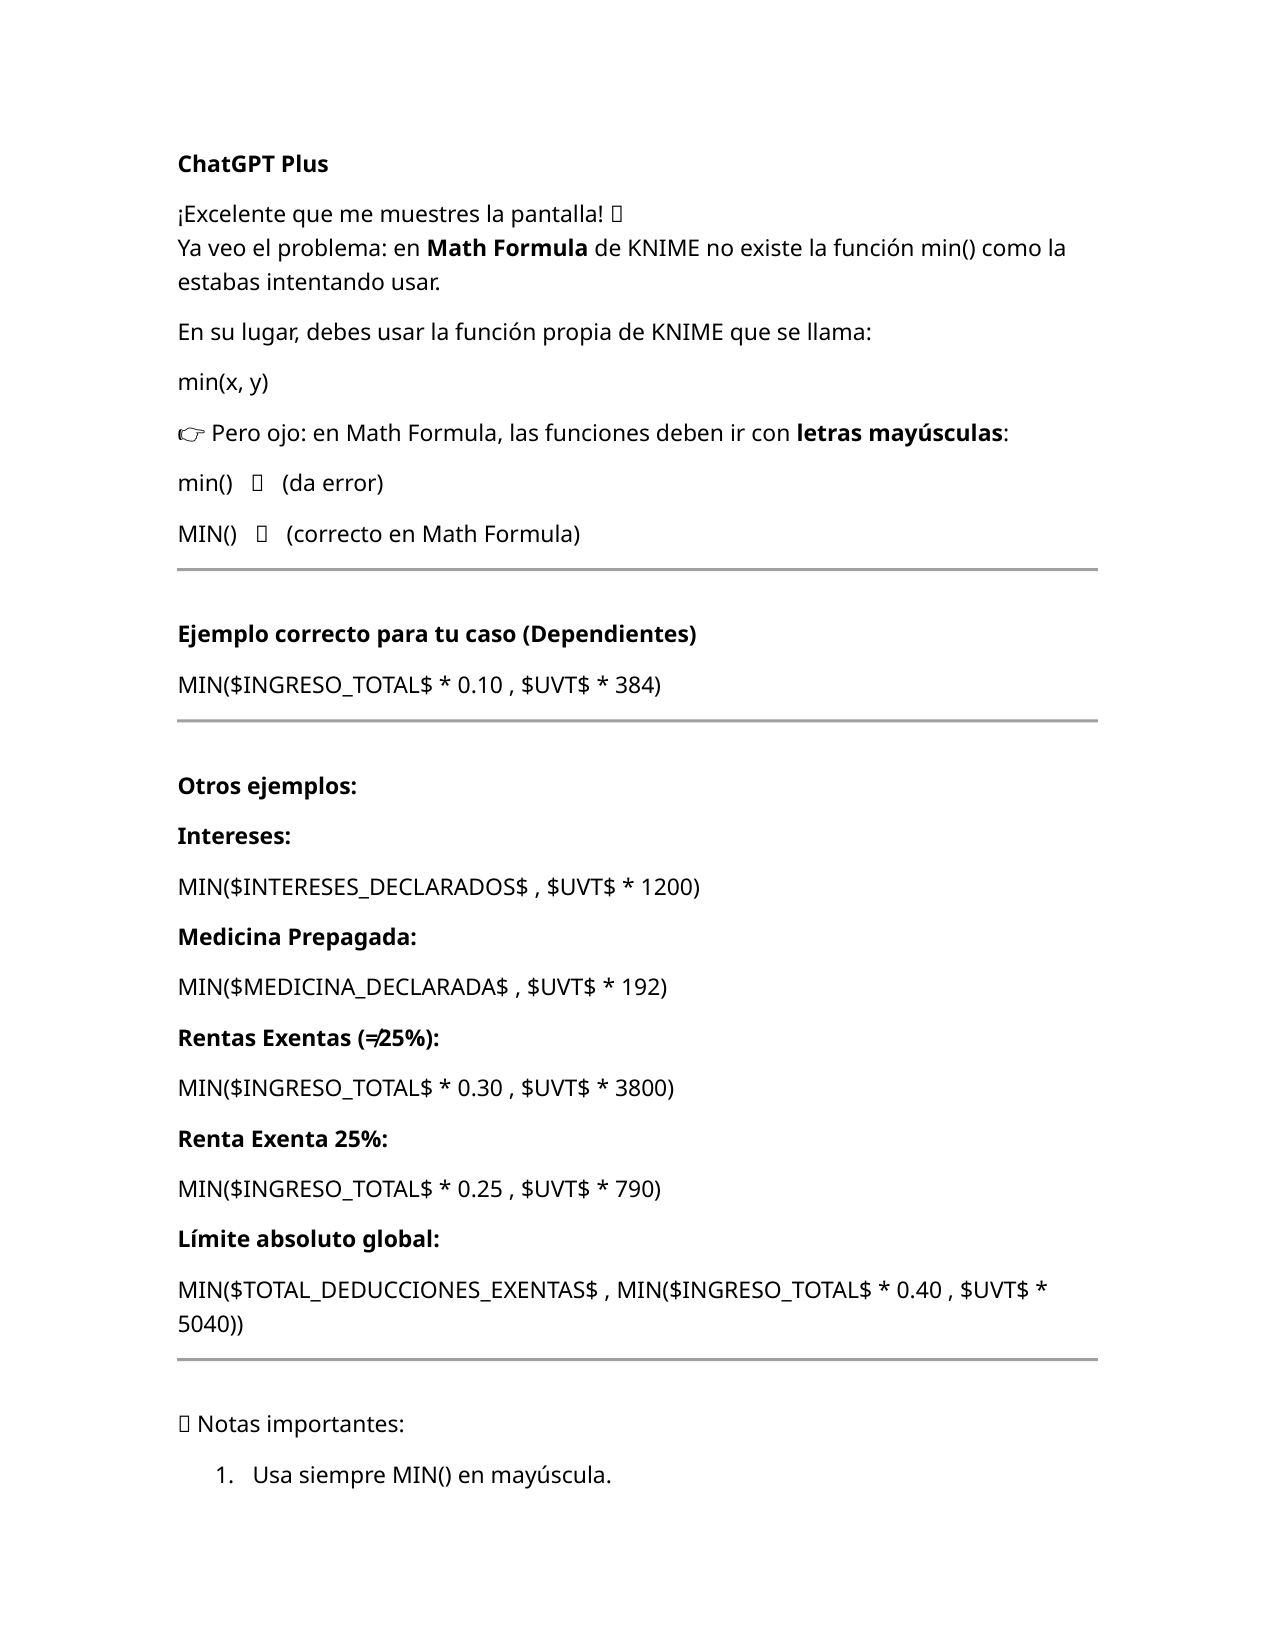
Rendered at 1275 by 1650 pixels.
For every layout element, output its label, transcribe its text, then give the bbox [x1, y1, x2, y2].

list Usa siempre MIN() en mayúscula. [215, 1459, 1098, 1490]
text Otros ejemplos: [177, 770, 1098, 801]
text min(x, y) [177, 366, 1098, 398]
text Límite absoluto global: [177, 1223, 1098, 1255]
text 📌 Notas importantes: [177, 1408, 1098, 1440]
text ¡Excelente que me muestres la pantalla! 🙌 Ya veo el problema: en Math Formula de KNIME no existe la función min() como la estabas intentando usar. [177, 198, 1098, 297]
text Ejemplo correcto para tu caso (Dependientes) [177, 618, 1098, 650]
text ChatGPT Plus [177, 148, 1098, 179]
text min() ❌ (da error) [177, 467, 1098, 498]
text Rentas Exentas (≠25%): [177, 1022, 1098, 1053]
text MIN() ✅ (correcto en Math Formula) [177, 518, 1098, 549]
text MIN($MEDICINA_DECLARADA$ , $UVT$ * 192) [177, 971, 1098, 1003]
text Medicina Prepagada: [177, 921, 1098, 952]
text MIN($INGRESO_TOTAL$ * 0.10 , $UVT$ * 384) [177, 669, 1098, 700]
text MIN($INGRESO_TOTAL$ * 0.25 , $UVT$ * 790) [177, 1173, 1098, 1204]
text En su lugar, debes usar la función propia de KNIME que se llama: [177, 316, 1098, 347]
text MIN($INGRESO_TOTAL$ * 0.30 , $UVT$ * 3800) [177, 1072, 1098, 1103]
text MIN($INTERESES_DECLARADOS$ , $UVT$ * 1200) [177, 871, 1098, 902]
text Renta Exenta 25%: [177, 1123, 1098, 1154]
text Intereses: [177, 820, 1098, 851]
text 👉 Pero ojo: en Math Formula, las funciones deben ir con letras mayúsculas: [177, 417, 1098, 448]
text MIN($TOTAL_DEDUCCIONES_EXENTAS$ , MIN($INGRESO_TOTAL$ * 0.40 , $UVT$ * 5040)) [177, 1274, 1098, 1339]
